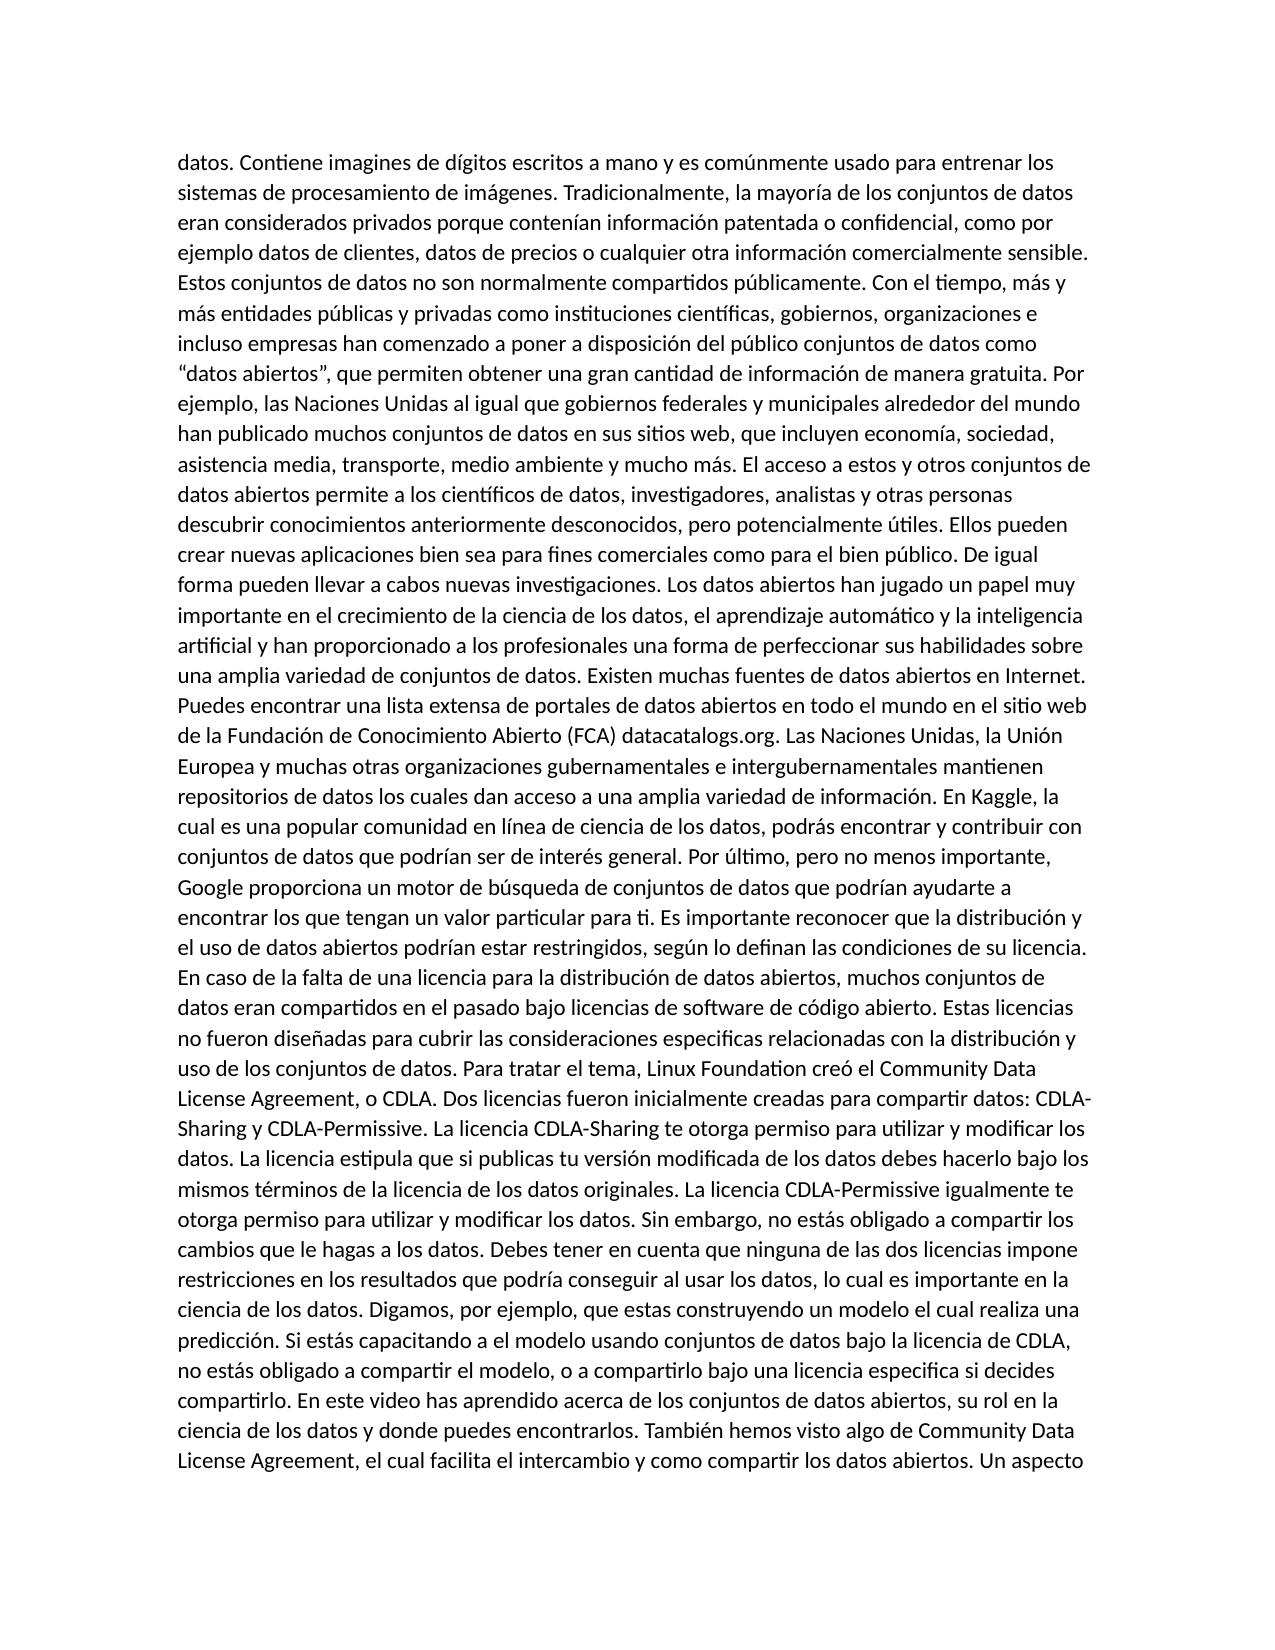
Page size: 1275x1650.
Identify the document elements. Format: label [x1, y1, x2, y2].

text [177, 148, 1098, 1474]
